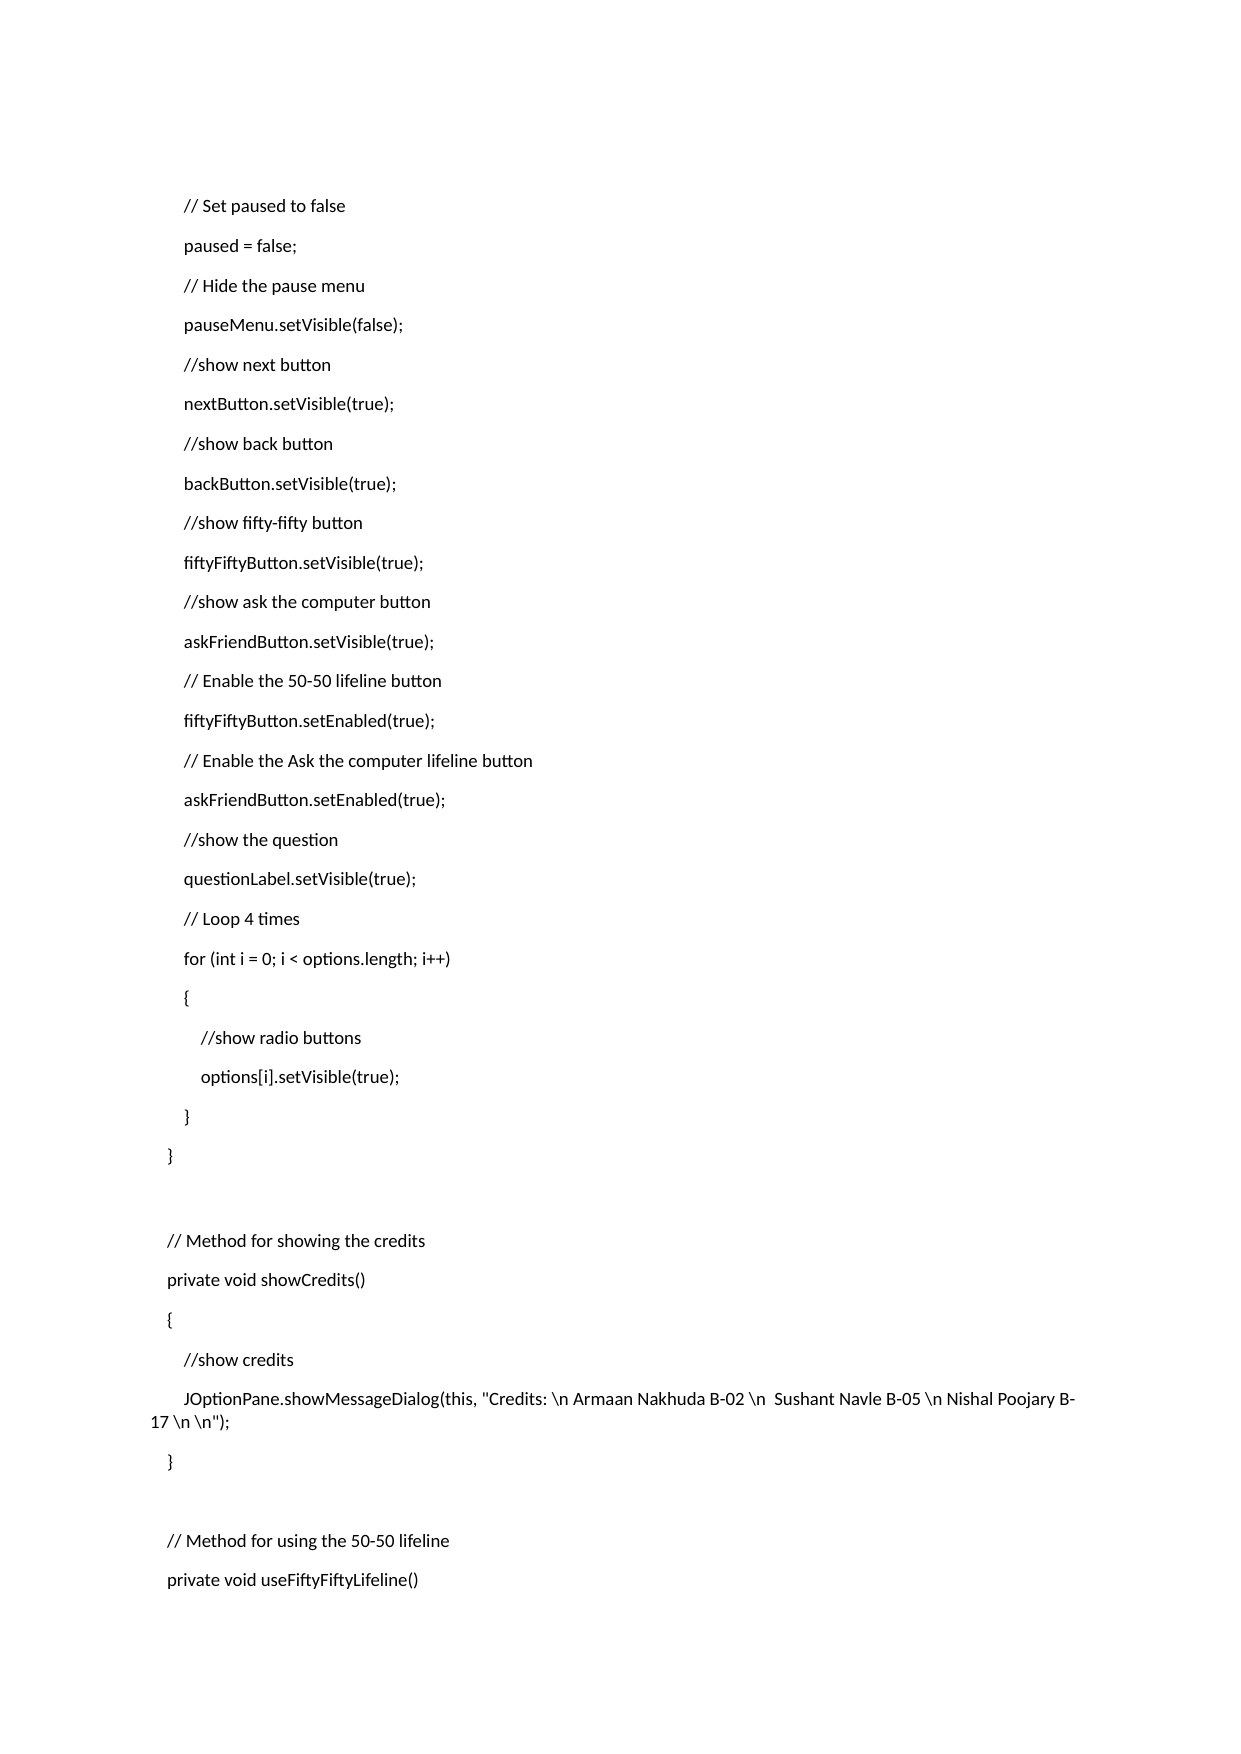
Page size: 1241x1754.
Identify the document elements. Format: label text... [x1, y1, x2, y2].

text // Loop 4 times [150, 907, 1090, 930]
text { [150, 1308, 1090, 1331]
text } [150, 1450, 1090, 1473]
text //show the question [150, 828, 1090, 851]
text backButton.setVisible(true); [150, 472, 1090, 495]
text pauseMenu.setVisible(false); [150, 313, 1090, 336]
text askFriendButton.setVisible(true); [150, 630, 1090, 653]
text //show credits [150, 1348, 1090, 1371]
text fiftyFiftyButton.setEnabled(true); [150, 709, 1090, 732]
text } [150, 1145, 1090, 1168]
text // Set paused to false [150, 195, 1090, 218]
text // Hide the pause menu [150, 274, 1090, 297]
text private void useFiftyFiftyLifeline() [150, 1568, 1090, 1591]
text //show ask the computer button [150, 591, 1090, 613]
text nextButton.setVisible(true); [150, 393, 1090, 416]
text questionLabel.setVisible(true); [150, 868, 1090, 891]
text // Enable the 50-50 lifeline button [150, 670, 1090, 693]
text // Enable the Ask the computer lifeline button [150, 749, 1090, 772]
text paused = false; [150, 234, 1090, 257]
text //show next button [150, 353, 1090, 376]
text // Method for using the 50-50 lifeline [150, 1529, 1090, 1552]
text } [150, 1105, 1090, 1128]
text //show radio buttons [150, 1026, 1090, 1049]
text fiftyFiftyButton.setVisible(true); [150, 551, 1090, 574]
text JOptionPane.showMessageDialog(this, "Credits: \n Armaan Nakhuda B-02 \n Sushant Navle B-05 \n Nishal Poojary B-17 \n \n"); [150, 1387, 1090, 1433]
text options[i].setVisible(true); [150, 1066, 1090, 1088]
text for (int i = 0; i < options.length; i++) [150, 947, 1090, 970]
text //show fifty-fifty button [150, 511, 1090, 534]
text //show back button [150, 432, 1090, 455]
text { [150, 986, 1090, 1009]
text // Method for showing the credits [150, 1229, 1090, 1252]
text askFriendButton.setEnabled(true); [150, 788, 1090, 811]
text private void showCredits() [150, 1268, 1090, 1291]
